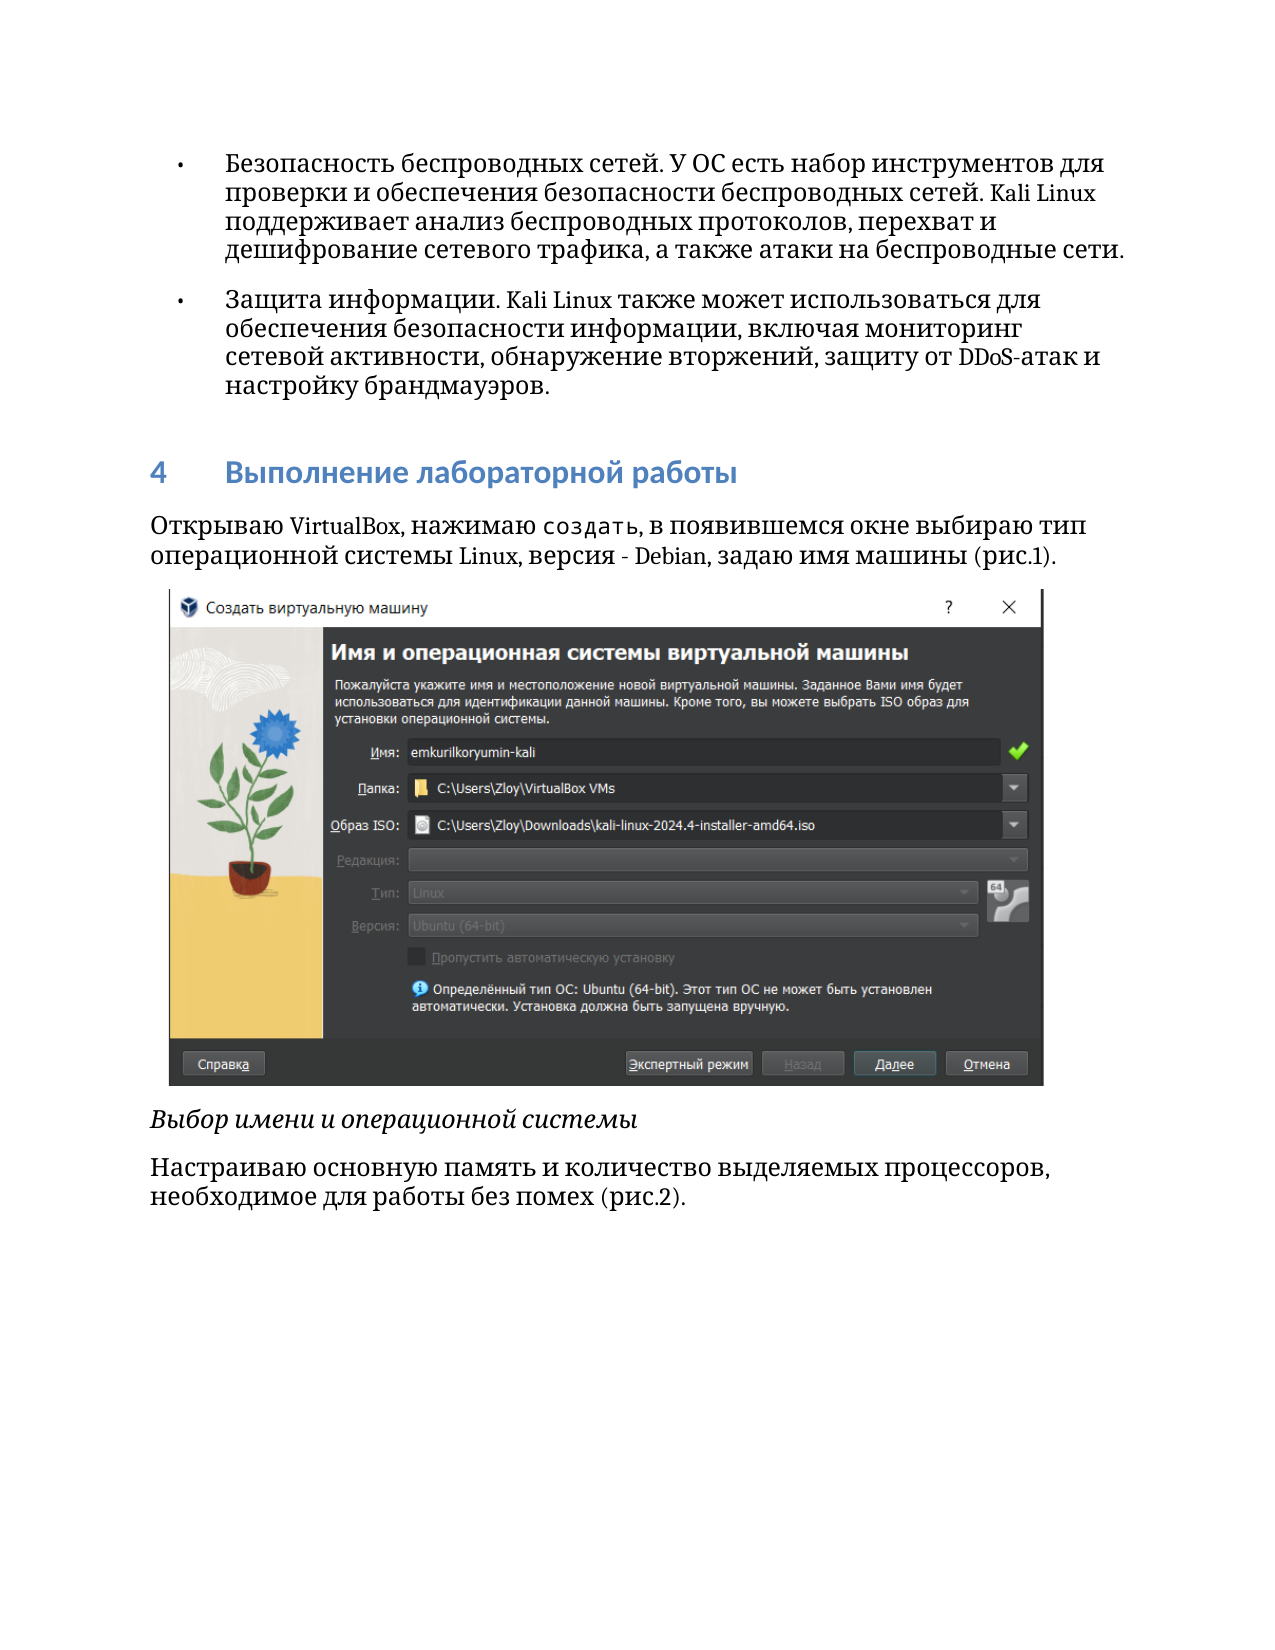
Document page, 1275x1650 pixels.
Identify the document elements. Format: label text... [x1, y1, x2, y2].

text Настраиваю основную память и количество выделяемых процессоров, необходимое для работы без помех (рис.2). [150, 1154, 1125, 1211]
picture [168, 589, 1044, 1086]
text Открываю VirtualBox, нажимаю создать, в появившемся окне выбираю тип операционной системы Linux, версия - Debian, задаю имя машины (рис.1). [150, 510, 1125, 570]
text Выбор имени и операционной системы [150, 1106, 1125, 1135]
subtitle 4 Выполнение лабораторной работы [150, 451, 1125, 492]
list Безопасность беспроводных сетей. У ОС есть набор инструментов для проверки и обеспечения безопасности беспроводных сетей. Kali Linux поддерживает анализ беспроводных протоколов, перехват и дешифрование сетевого трафика, а также атаки на беспроводные сети. [175, 150, 1125, 265]
list Защита информации. Kali Linux также может использоваться для обеспечения безопасности информации, включая мониторинг сетевой активности, обнаружение вторжений, защиту от DDoS-атак и настройку брандмауэров. [175, 286, 1125, 401]
